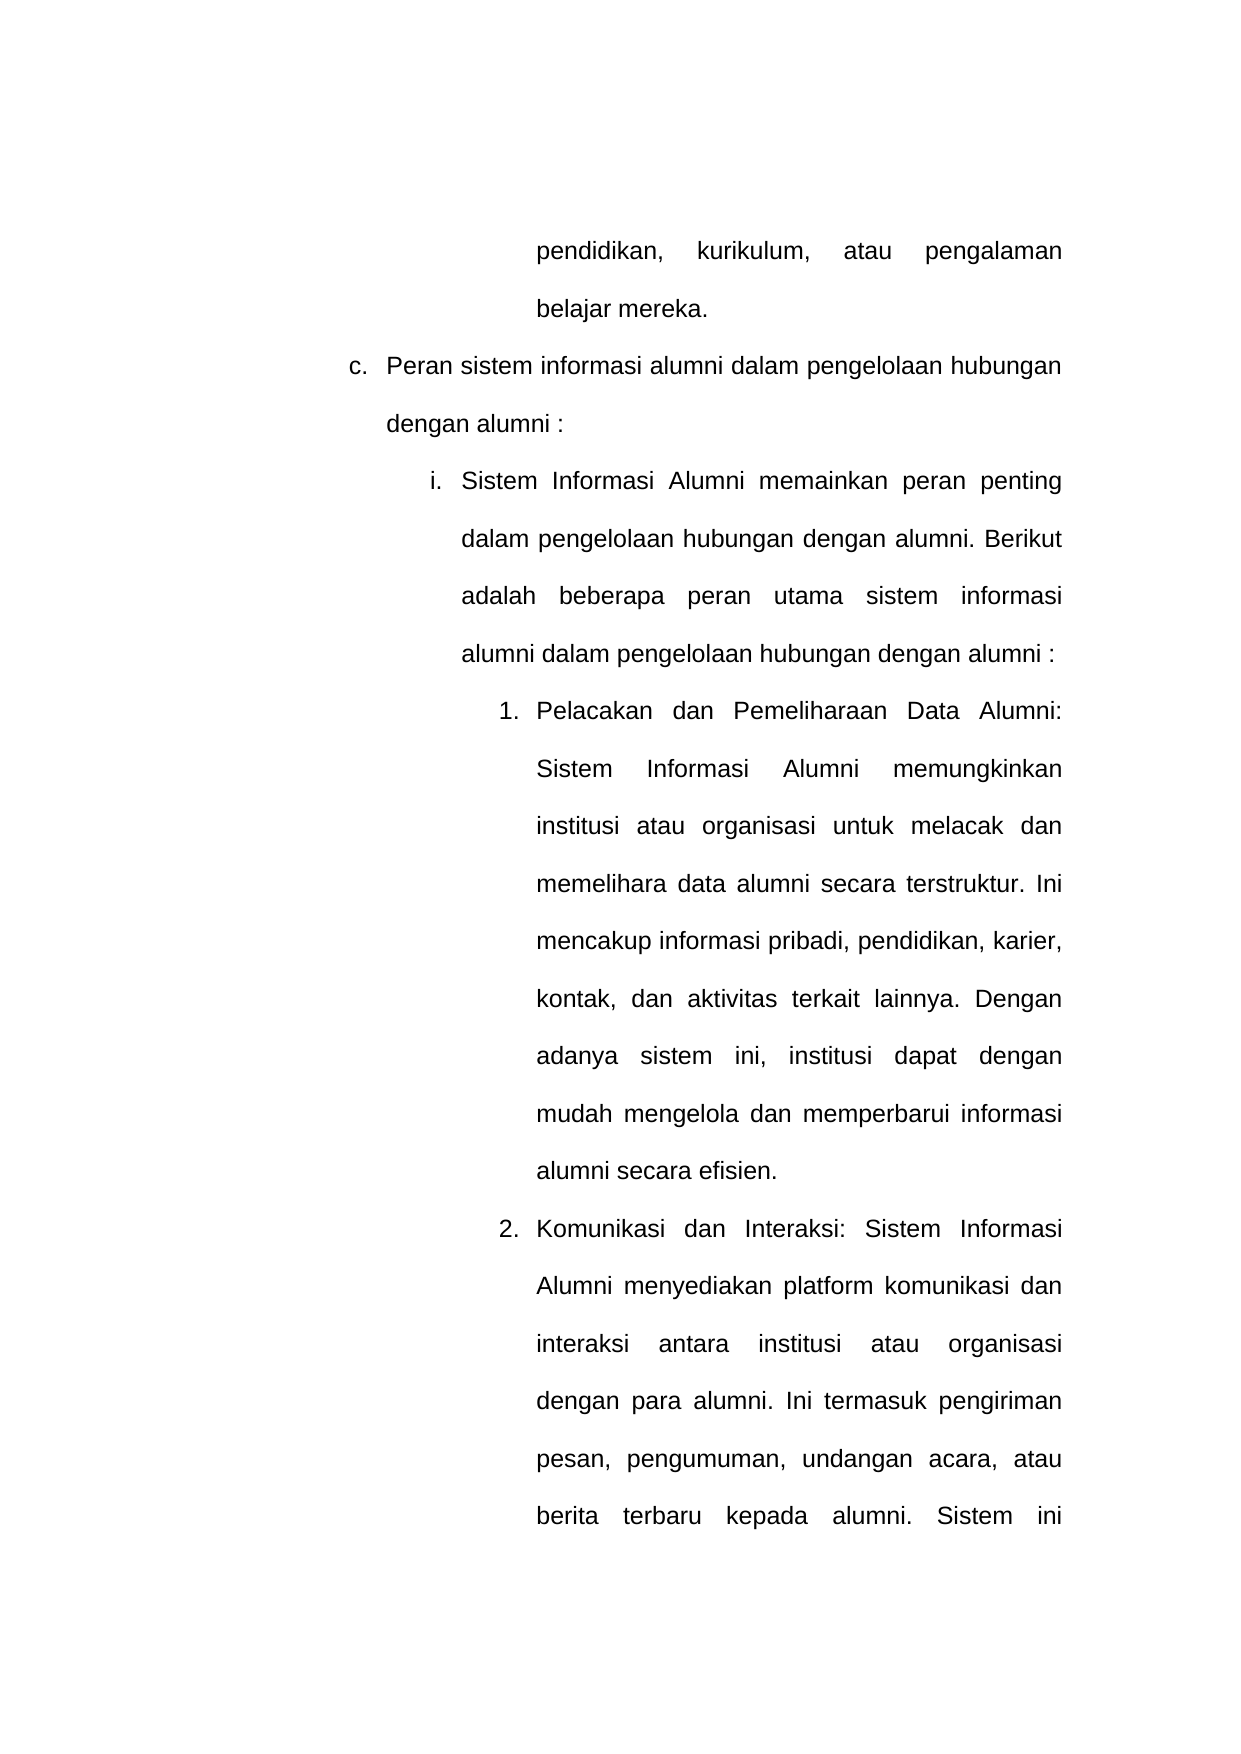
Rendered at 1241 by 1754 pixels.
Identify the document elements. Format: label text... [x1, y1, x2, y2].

list Pelacakan dan Pemeliharaan Data Alumni: Sistem Informasi Alumni memungkinkan institusi atau organisasi untuk melacak dan memelihara data alumni secara terstruktur. Ini mencakup informasi pribadi, pendidikan, karier, kontak, dan aktivitas terkait lainnya. Dengan adanya sistem ini, institusi dapat dengan mudah mengelola dan memperbarui informasi alumni secara efisien. [499, 696, 1063, 1185]
list Sistem Informasi Alumni memainkan peran penting dalam pengelolaan hubungan dengan alumni. Berikut adalah beberapa peran utama sistem informasi alumni dalam pengelolaan hubungan dengan alumni : [442, 466, 1063, 667]
list Peran sistem informasi alumni dalam pengelolaan hubungan dengan alumni : [349, 351, 1063, 437]
